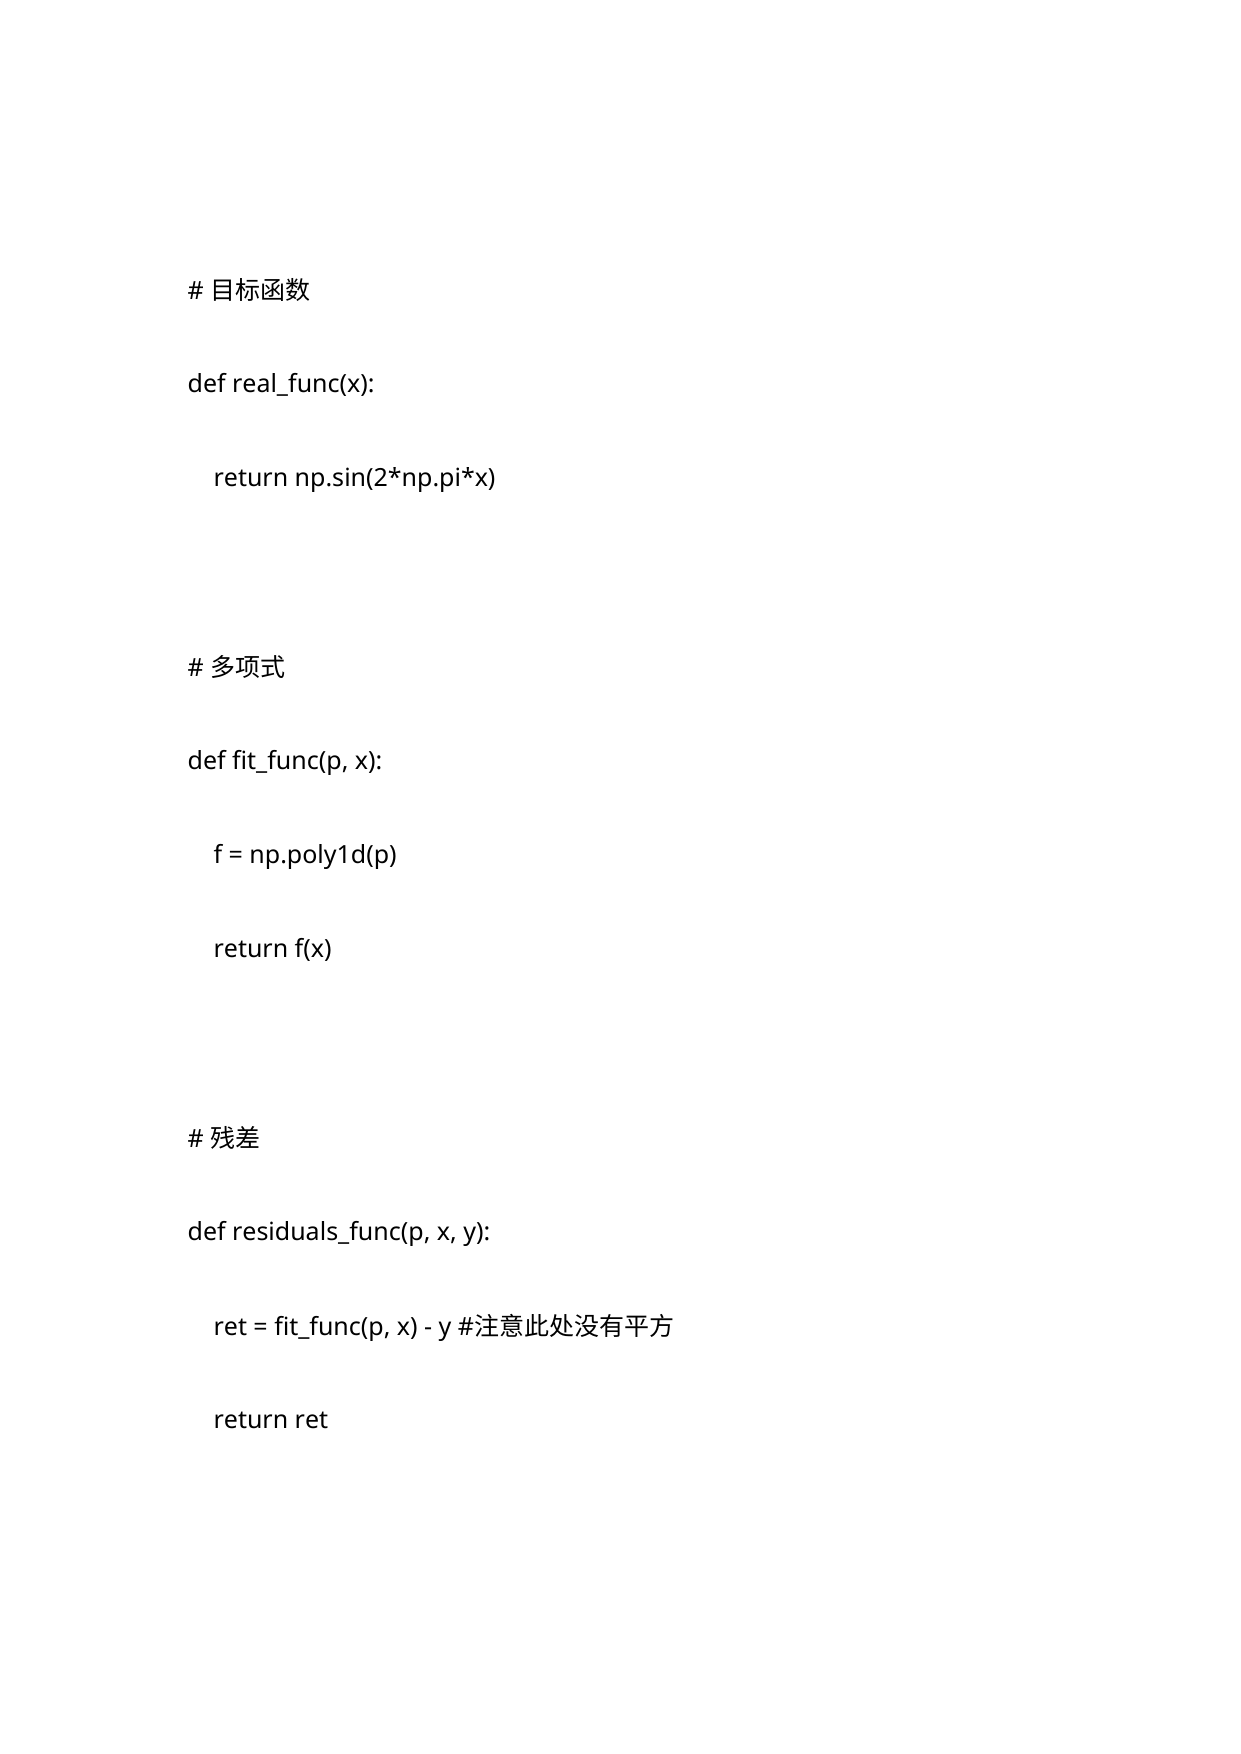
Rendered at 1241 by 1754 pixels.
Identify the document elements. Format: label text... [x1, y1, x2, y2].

text # 残差 [187, 1104, 1053, 1169]
text # 多项式 [187, 633, 1053, 698]
text ret = fit_func(p, x) - y #注意此处没有平方 [187, 1292, 1053, 1357]
text # 目标函数 [187, 256, 1053, 321]
text return ret [187, 1386, 1053, 1451]
text return f(x) [187, 915, 1053, 980]
text f = np.poly1d(p) [187, 821, 1053, 886]
text def residuals_func(p, x, y): [187, 1198, 1053, 1263]
text def real_func(x): [187, 350, 1053, 415]
text def fit_func(p, x): [187, 727, 1053, 792]
text return np.sin(2*np.pi*x) [187, 444, 1053, 509]
